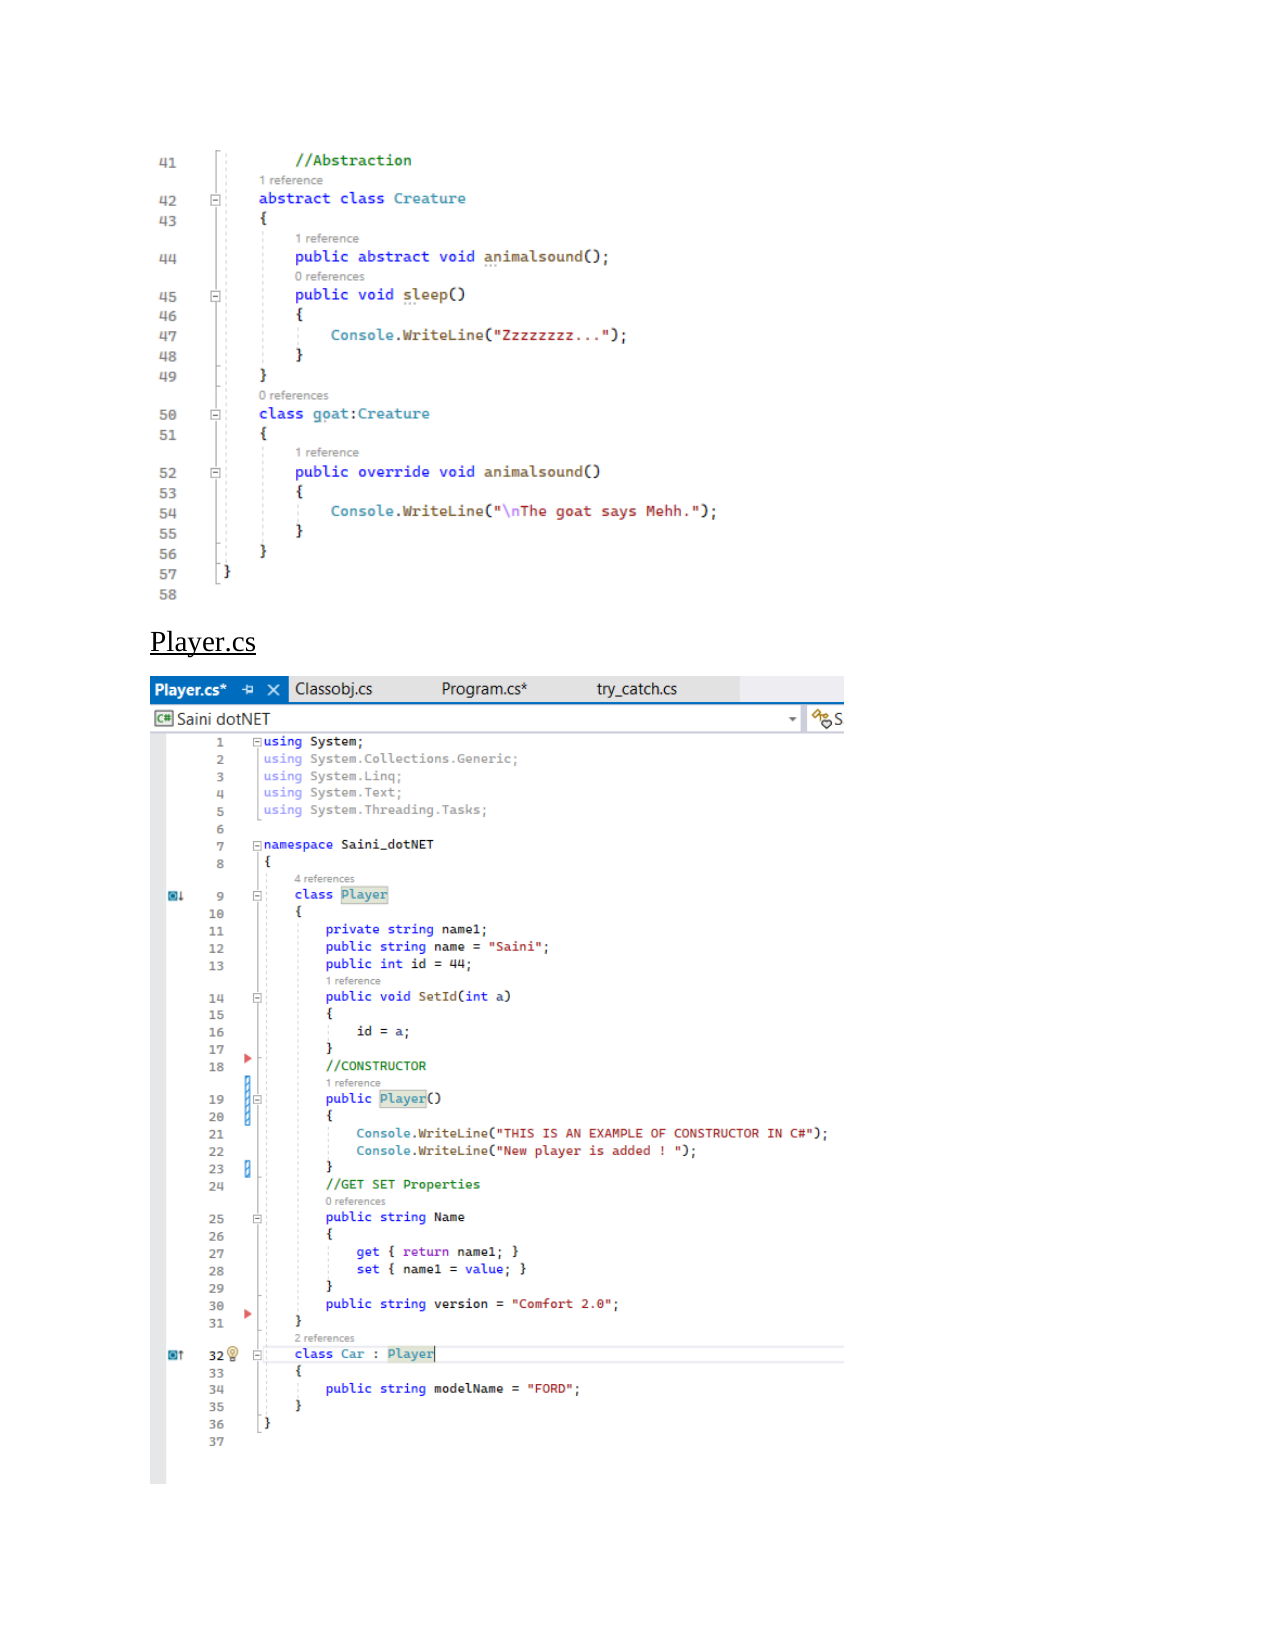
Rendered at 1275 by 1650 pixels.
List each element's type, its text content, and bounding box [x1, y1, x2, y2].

picture [150, 676, 844, 1484]
text Player.cs [150, 624, 1125, 657]
picture [150, 150, 734, 605]
